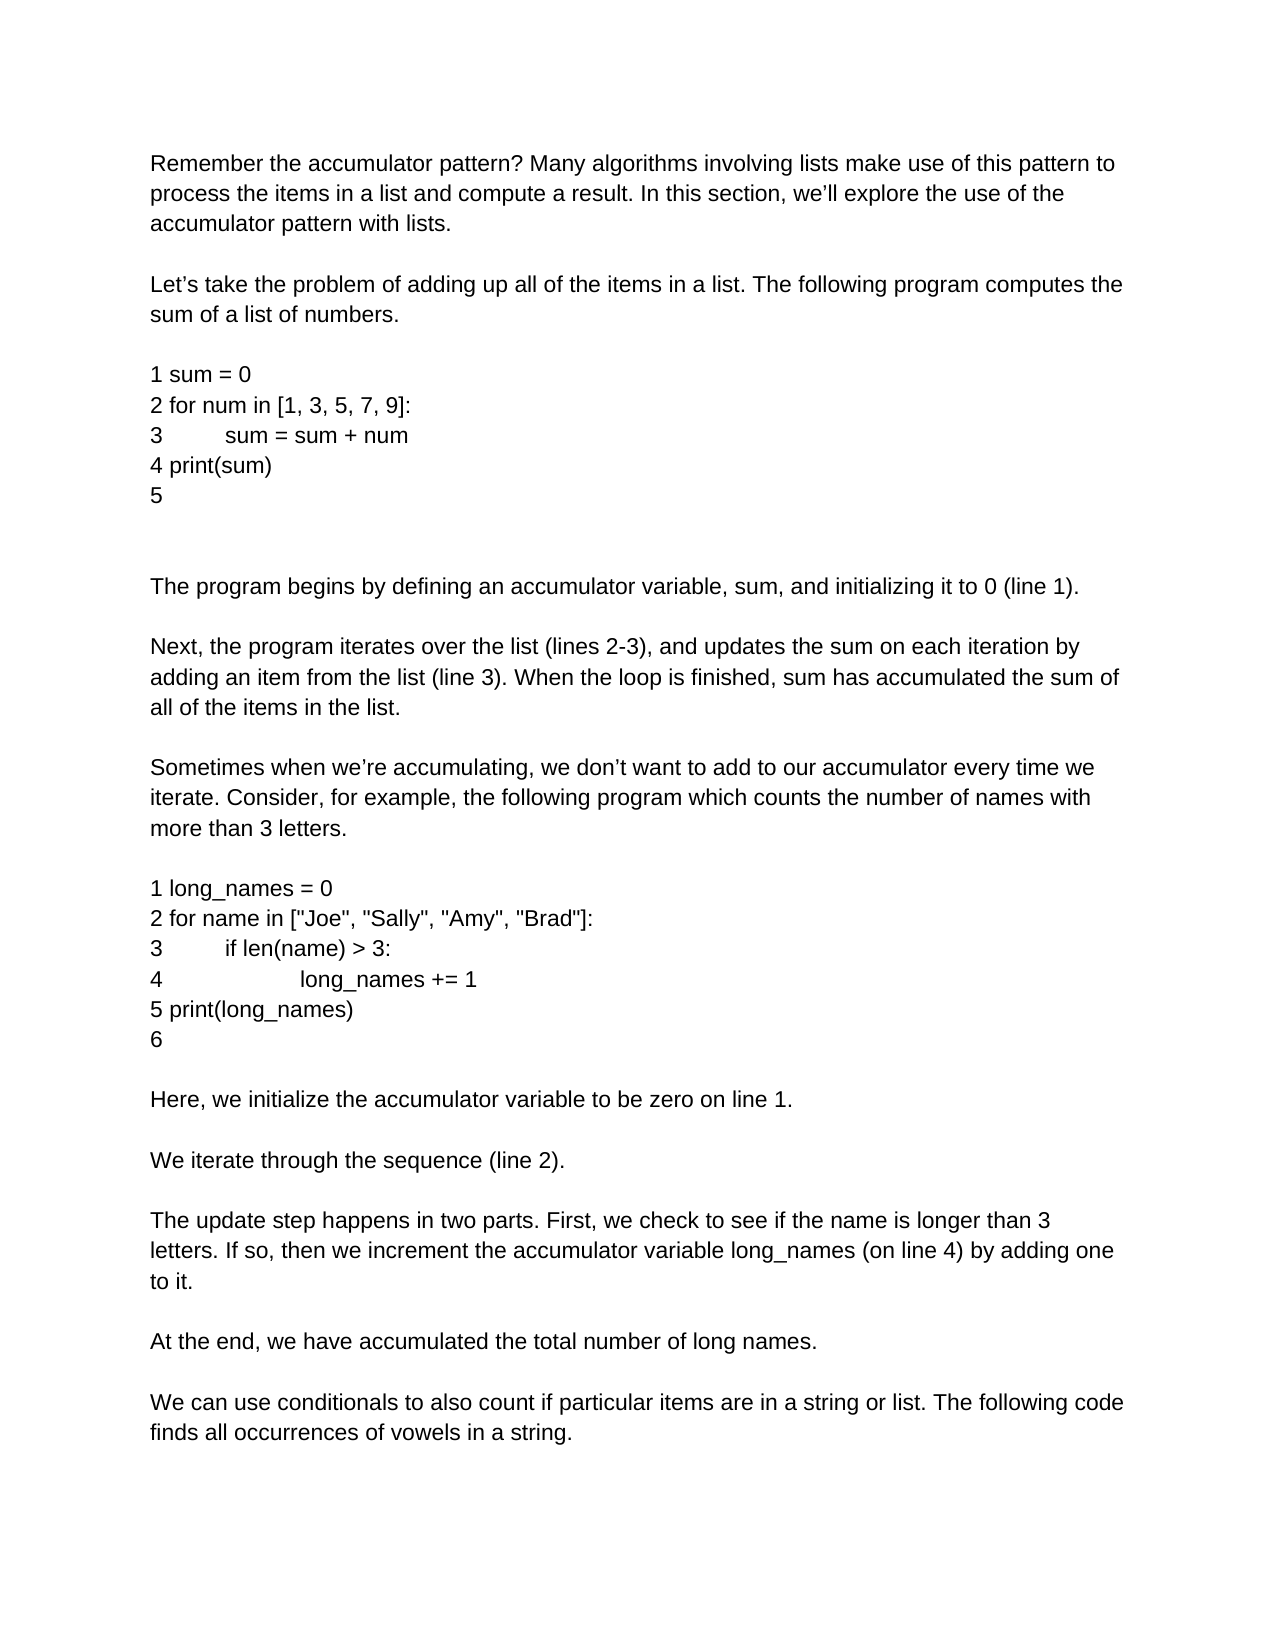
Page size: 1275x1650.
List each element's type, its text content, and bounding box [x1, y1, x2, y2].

text 2 for name in ["Joe", "Sally", "Amy", "Brad"]: [150, 905, 1125, 932]
text The update step happens in two parts. First, we check to see if the name is longer than 3 letters. If so, then we increment the accumulator variable long_names (on line 4) by adding one to it. [150, 1207, 1125, 1294]
text Remember the accumulator pattern? Many algorithms involving lists make use of this pattern to process the items in a list and compute a result. In this section, we’ll explore the use of the accumulator pattern with lists. [150, 150, 1125, 237]
text Let’s take the problem of adding up all of the items in a list. The following program computes the sum of a list of numbers. [150, 271, 1125, 327]
text 1 long_names = 0 [150, 875, 1125, 901]
text 4 print(sum) [150, 452, 1125, 478]
text 1 sum = 0 [150, 361, 1125, 388]
text The program begins by defining an accumulator variable, sum, and initializing it to 0 (line 1). [150, 573, 1125, 599]
text 3 if len(name) > 3: [150, 935, 1125, 962]
text We can use conditionals to also count if particular items are in a string or list. The following code finds all occurrences of vowels in a string. [150, 1388, 1125, 1445]
text Next, the program iterates over the list (lines 2-3), and updates the sum on each iteration by adding an item from the list (line 3). When the loop is finished, sum has accumulated the sum of all of the items in the list. [150, 633, 1125, 720]
text We iterate through the sequence (line 2). [150, 1147, 1125, 1173]
text 6 [150, 1026, 1125, 1052]
text 2 for num in [1, 3, 5, 7, 9]: [150, 392, 1125, 418]
text Here, we initialize the accumulator variable to be zero on line 1. [150, 1086, 1125, 1113]
text At the end, we have accumulated the total number of long names. [150, 1328, 1125, 1354]
text Sometimes when we’re accumulating, we don’t want to add to our accumulator every time we iterate. Consider, for example, the following program which counts the number of names with more than 3 letters. [150, 754, 1125, 841]
text 5 [150, 482, 1125, 509]
text 5 print(long_names) [150, 996, 1125, 1022]
text 3 sum = sum + num [150, 422, 1125, 448]
text 4 long_names += 1 [150, 966, 1125, 992]
